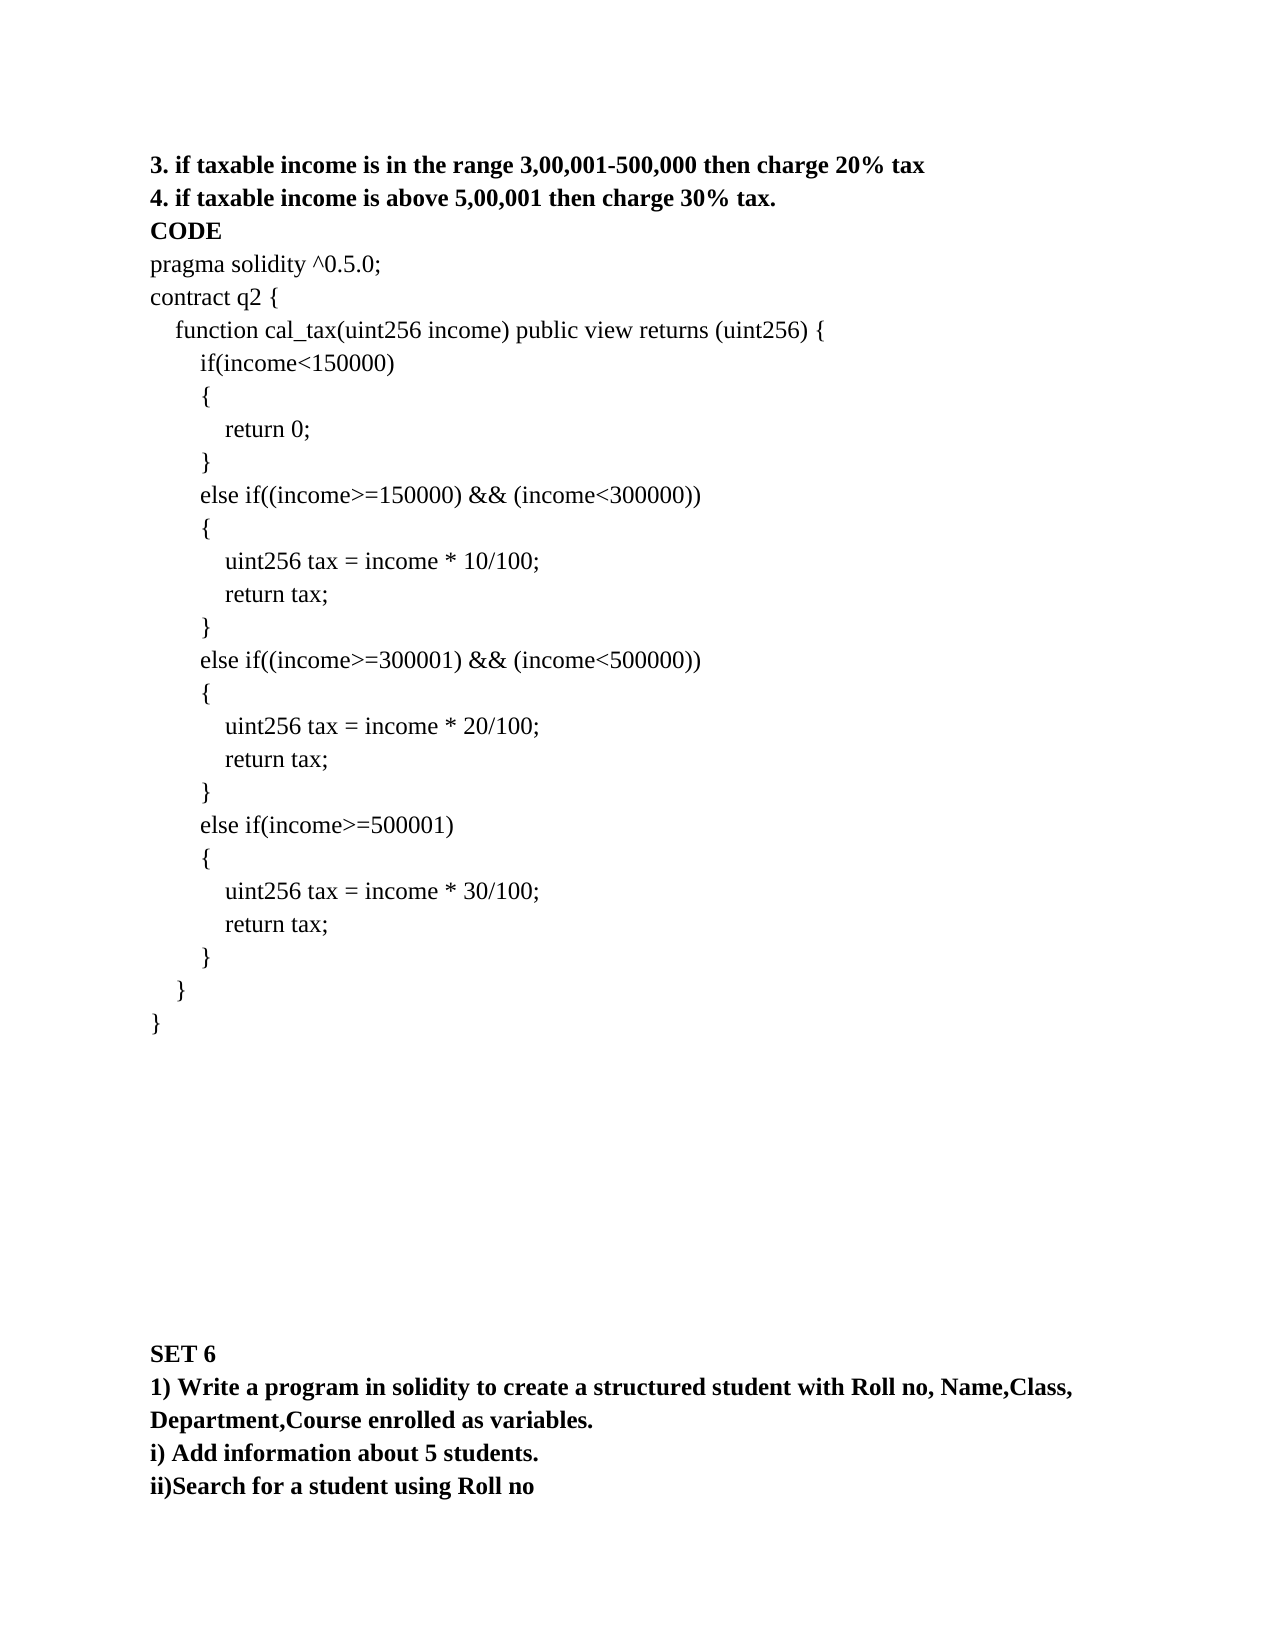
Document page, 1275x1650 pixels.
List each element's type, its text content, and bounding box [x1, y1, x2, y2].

text uint256 tax = income * 10/100; [150, 546, 1125, 575]
text } [150, 447, 1125, 476]
text if(income<150000) [150, 348, 1125, 377]
text pragma solidity ^0.5.0; [150, 249, 1125, 278]
text 4. if taxable income is above 5,00,001 then charge 30% tax. [150, 183, 1125, 212]
text SET 6 [150, 1339, 1125, 1367]
text } [150, 777, 1125, 806]
text contract q2 { [150, 282, 1125, 311]
text return tax; [150, 744, 1125, 773]
text { [150, 678, 1125, 707]
text uint256 tax = income * 30/100; [150, 876, 1125, 905]
text ii)Search for a student using Roll no [150, 1471, 1125, 1499]
text i) Add information about 5 students. [150, 1438, 1125, 1467]
text else if((income>=150000) && (income<300000)) [150, 480, 1125, 509]
text Department,Course enrolled as variables. [150, 1405, 1125, 1433]
text return 0; [150, 414, 1125, 443]
text uint256 tax = income * 20/100; [150, 711, 1125, 740]
text CODE [150, 216, 1125, 245]
text 3. if taxable income is in the range 3,00,001-500,000 then charge 20% tax [150, 150, 1125, 179]
text { [150, 843, 1125, 872]
text else if((income>=300001) && (income<500000)) [150, 645, 1125, 674]
text { [150, 381, 1125, 410]
text } [150, 612, 1125, 641]
text } [150, 976, 1125, 1004]
text return tax; [150, 909, 1125, 938]
text 1) Write a program in solidity to create a structured student with Roll no, Name,Class, [150, 1372, 1125, 1401]
text { [150, 513, 1125, 542]
text return tax; [150, 579, 1125, 608]
text function cal_tax(uint256 income) public view returns (uint256) { [150, 315, 1125, 344]
text else if(income>=500001) [150, 810, 1125, 839]
text } [150, 942, 1125, 971]
text } [150, 1008, 1125, 1037]
